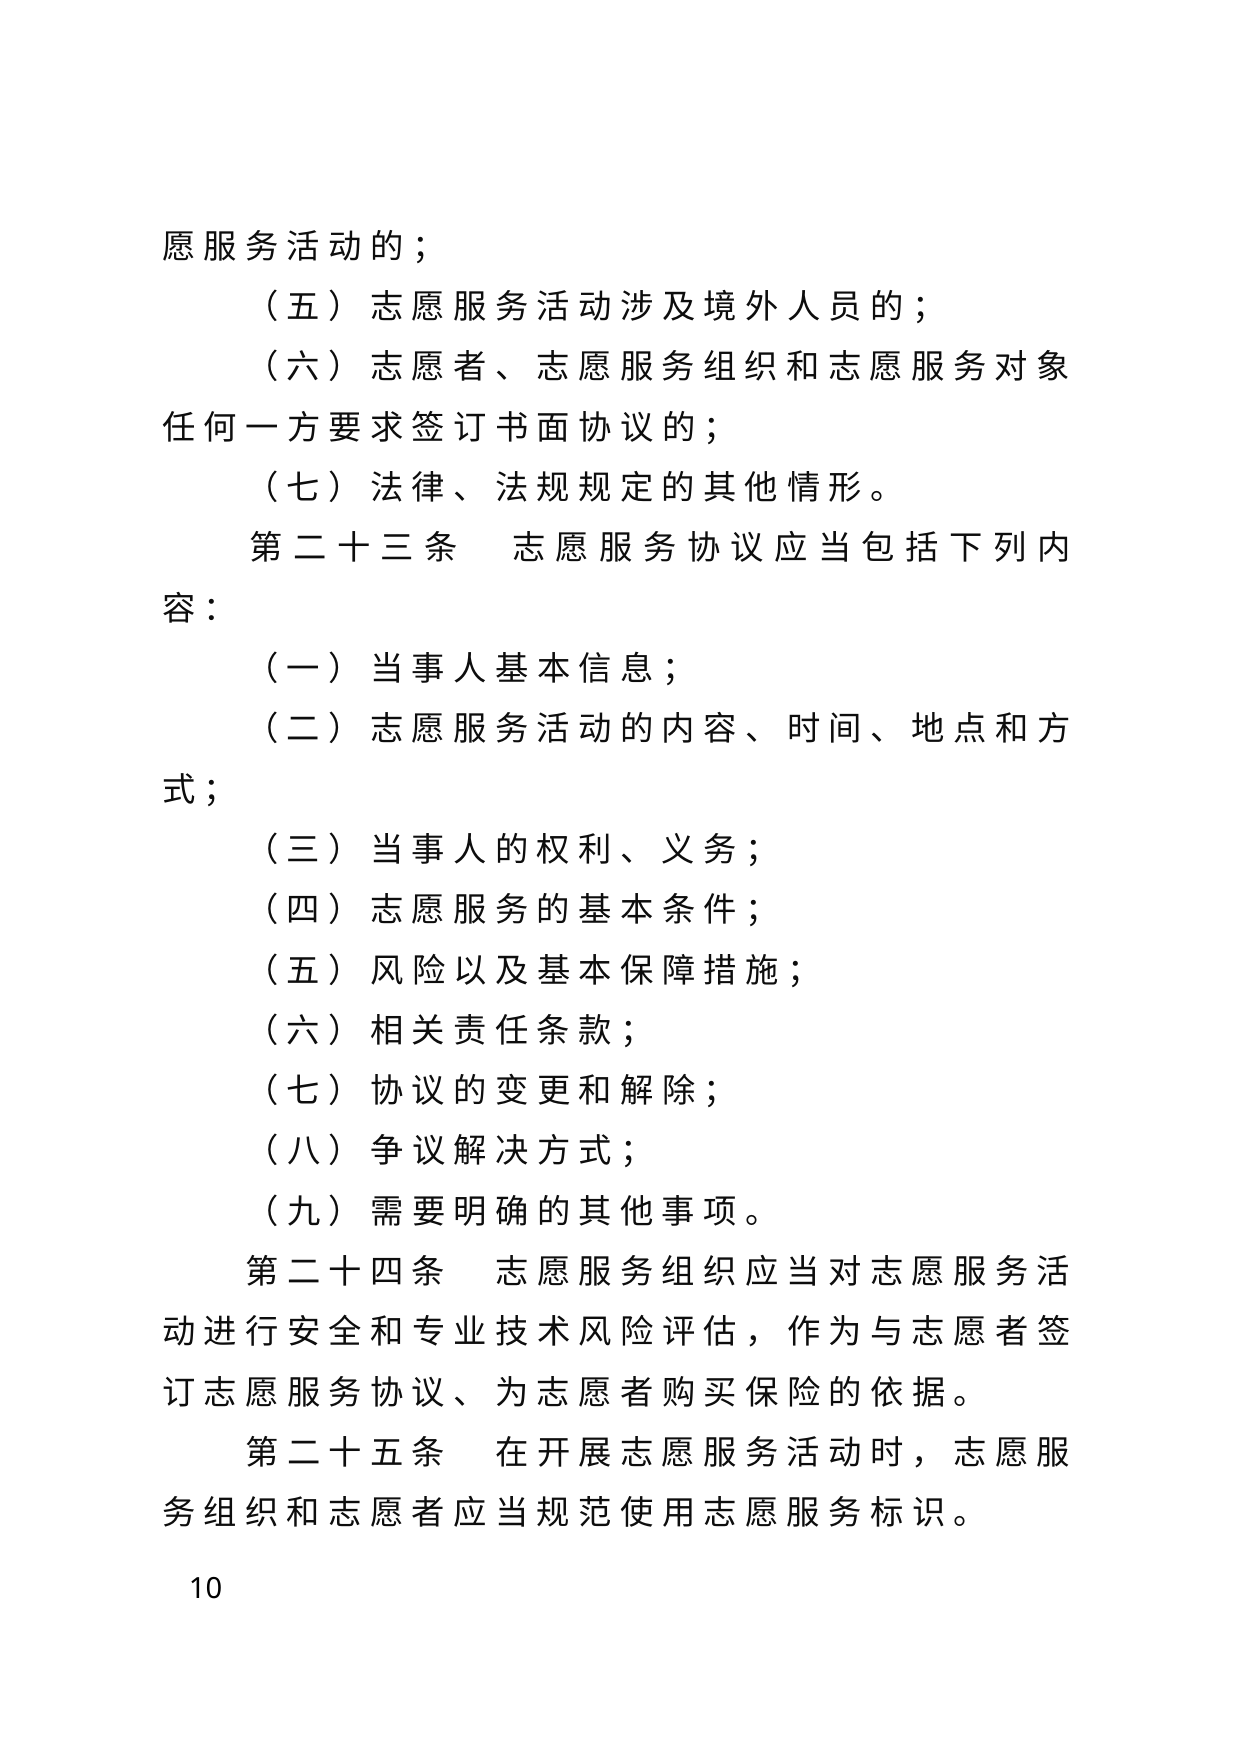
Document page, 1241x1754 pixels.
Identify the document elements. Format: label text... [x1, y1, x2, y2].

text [162, 213, 1078, 274]
text 第二十五条 在开展志愿服务活动时，志愿服务组织和志愿者应当规范使用志愿服务标识。 [162, 1420, 1078, 1540]
text （七）协议的变更和解除； [162, 1058, 1078, 1118]
text （四）志愿服务的基本条件； [162, 877, 1078, 937]
text （八）争议解决方式； [162, 1118, 1078, 1178]
text （三）当事人的权利、义务； [162, 817, 1078, 877]
text （六）相关责任条款； [162, 998, 1078, 1058]
text 第二十三条 志愿服务协议应当包括下列内容： [162, 515, 1078, 636]
text （二）志愿服务活动的内容、时间、地点和方式； [162, 696, 1078, 817]
text （七）法律、法规规定的其他情形。 [162, 455, 1078, 515]
text 第二十四条 志愿服务组织应当对志愿服务活动进行安全和专业技术风险评估，作为与志愿者签订志愿服务协议、为志愿者购买保险的依据。 [162, 1239, 1078, 1420]
text （五）风险以及基本保障措施； [162, 937, 1078, 998]
text （六）志愿者、志愿服务组织和志愿服务对象任何一方要求签订书面协议的； [162, 334, 1078, 455]
text （五）志愿服务活动涉及境外人员的； [162, 274, 1078, 334]
text （九）需要明确的其他事项。 [162, 1178, 1078, 1239]
text （一）当事人基本信息； [162, 636, 1078, 696]
